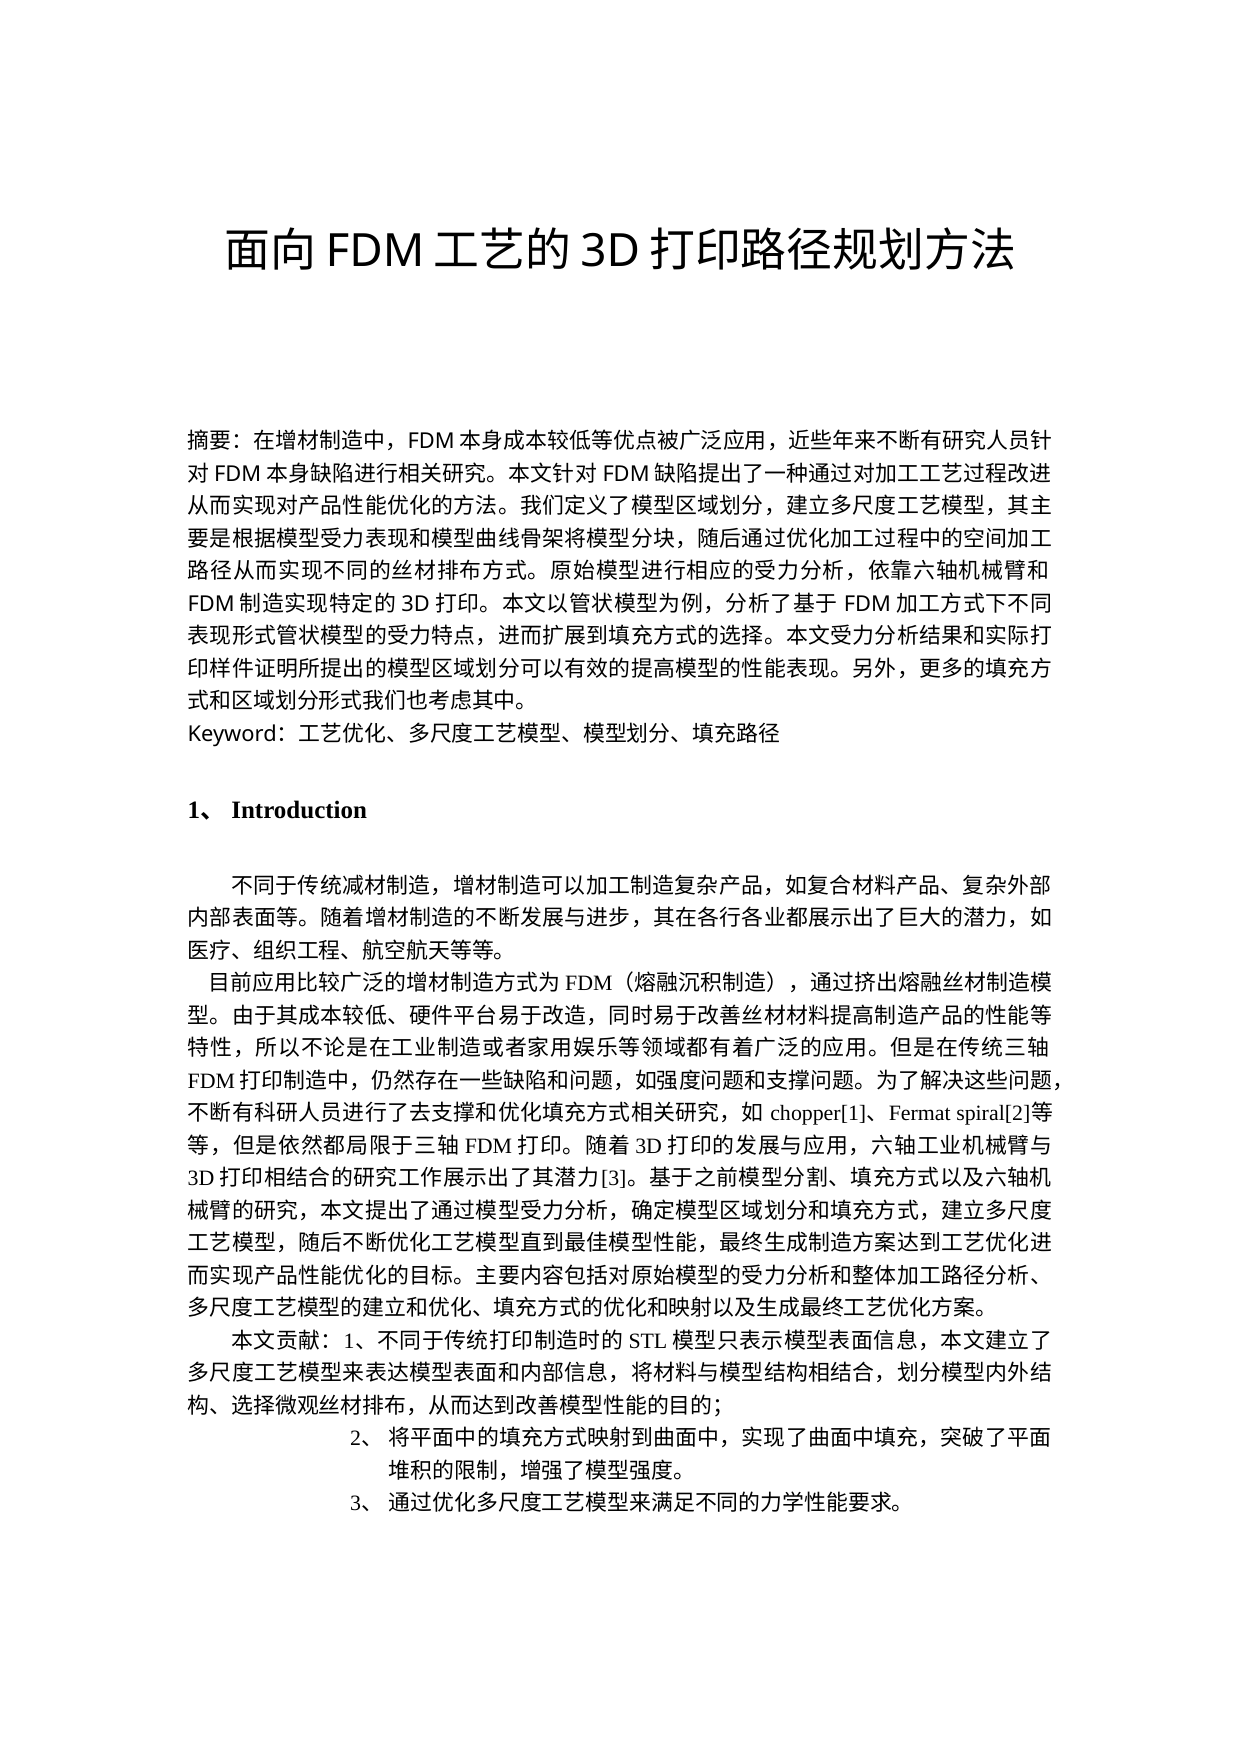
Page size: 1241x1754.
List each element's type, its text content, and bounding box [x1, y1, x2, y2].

list 通过优化多尺度工艺模型来满足不同的力学性能要求。 [350, 1485, 1053, 1517]
text 摘要：在增材制造中，FDM本身成本较低等优点被广泛应用，近些年来不断有研究人员针对FDM本身缺陷进行相关研究。本文针对FDM缺陷提出了一种通过对加工工艺过程改进从而实现对产品性能优化的方法。我们定义了模型区域划分，建立多尺度工艺模型，其主要是根据模型受力表现和模型曲线骨架将模型分块，随后通过优化加工过程中的空间加工路径从而实现不同的丝材排布方式。原始模型进行相应的受力分析，依靠六轴机械臂和FDM制造实现特定的3D打印。本文以管状模型为例，分析了基于FDM加工方式下不同表现形式管状模型的受力特点，进而扩展到填充方式的选择。本文受力分析结果和实际打印样件证明所提出的模型区域划分可以有效的提高模型的性能表现。另外，更多的填充方式和区域划分形式我们也考虑其中。 [187, 423, 1053, 716]
list 不同于传统减材制造，增材制造可以加工制造复杂产品，如复合材料产品、复杂外部内部表面等。随着增材制造的不断发展与进步，其在各行各业都展示出了巨大的潜力，如医疗、组织工程、航空航天等等。 [187, 867, 1053, 965]
list 本文贡献：1、不同于传统打印制造时的STL模型只表示模型表面信息，本文建立了多尺度工艺模型来表达模型表面和内部信息，将材料与模型结构相结合，划分模型内外结构、选择微观丝材排布，从而达到改善模型性能的目的； [187, 1322, 1053, 1420]
subtitle Introduction [187, 775, 1053, 840]
text Keyword：工艺优化、多尺度工艺模型、模型划分、填充路径 [187, 716, 1053, 748]
subtitle 面向FDM工艺的3D打印路径规划方法 [187, 197, 1053, 295]
list 将平面中的填充方式映射到曲面中，实现了曲面中填充，突破了平面堆积的限制，增强了模型强度。 [350, 1420, 1053, 1485]
list 目前应用比较广泛的增材制造方式为FDM（熔融沉积制造），通过挤出熔融丝材制造模型。由于其成本较低、硬件平台易于改造，同时易于改善丝材材料提高制造产品的性能等特性，所以不论是在工业制造或者家用娱乐等领域都有着广泛的应用。但是在传统三轴FDM打印制造中，仍然存在一些缺陷和问题，如强度问题和支撑问题。为了解决这些问题，不断有科研人员进行了去支撑和优化填充方式相关研究，如chopper[1]、Fermat spiral[2]等等，但是依然都局限于三轴FDM打印。随着3D打印的发展与应用，六轴工业机械臂与3D打印相结合的研究工作展示出了其潜力[3]。基于之前模型分割、填充方式以及六轴机械臂的研究，本文提出了通过模型受力分析，确定模型区域划分和填充方式，建立多尺度工艺模型，随后不断优化工艺模型直到最佳模型性能，最终生成制造方案达到工艺优化进而实现产品性能优化的目标。主要内容包括对原始模型的受力分析和整体加工路径分析、多尺度工艺模型的建立和优化、填充方式的优化和映射以及生成最终工艺优化方案。 [187, 965, 1053, 1322]
